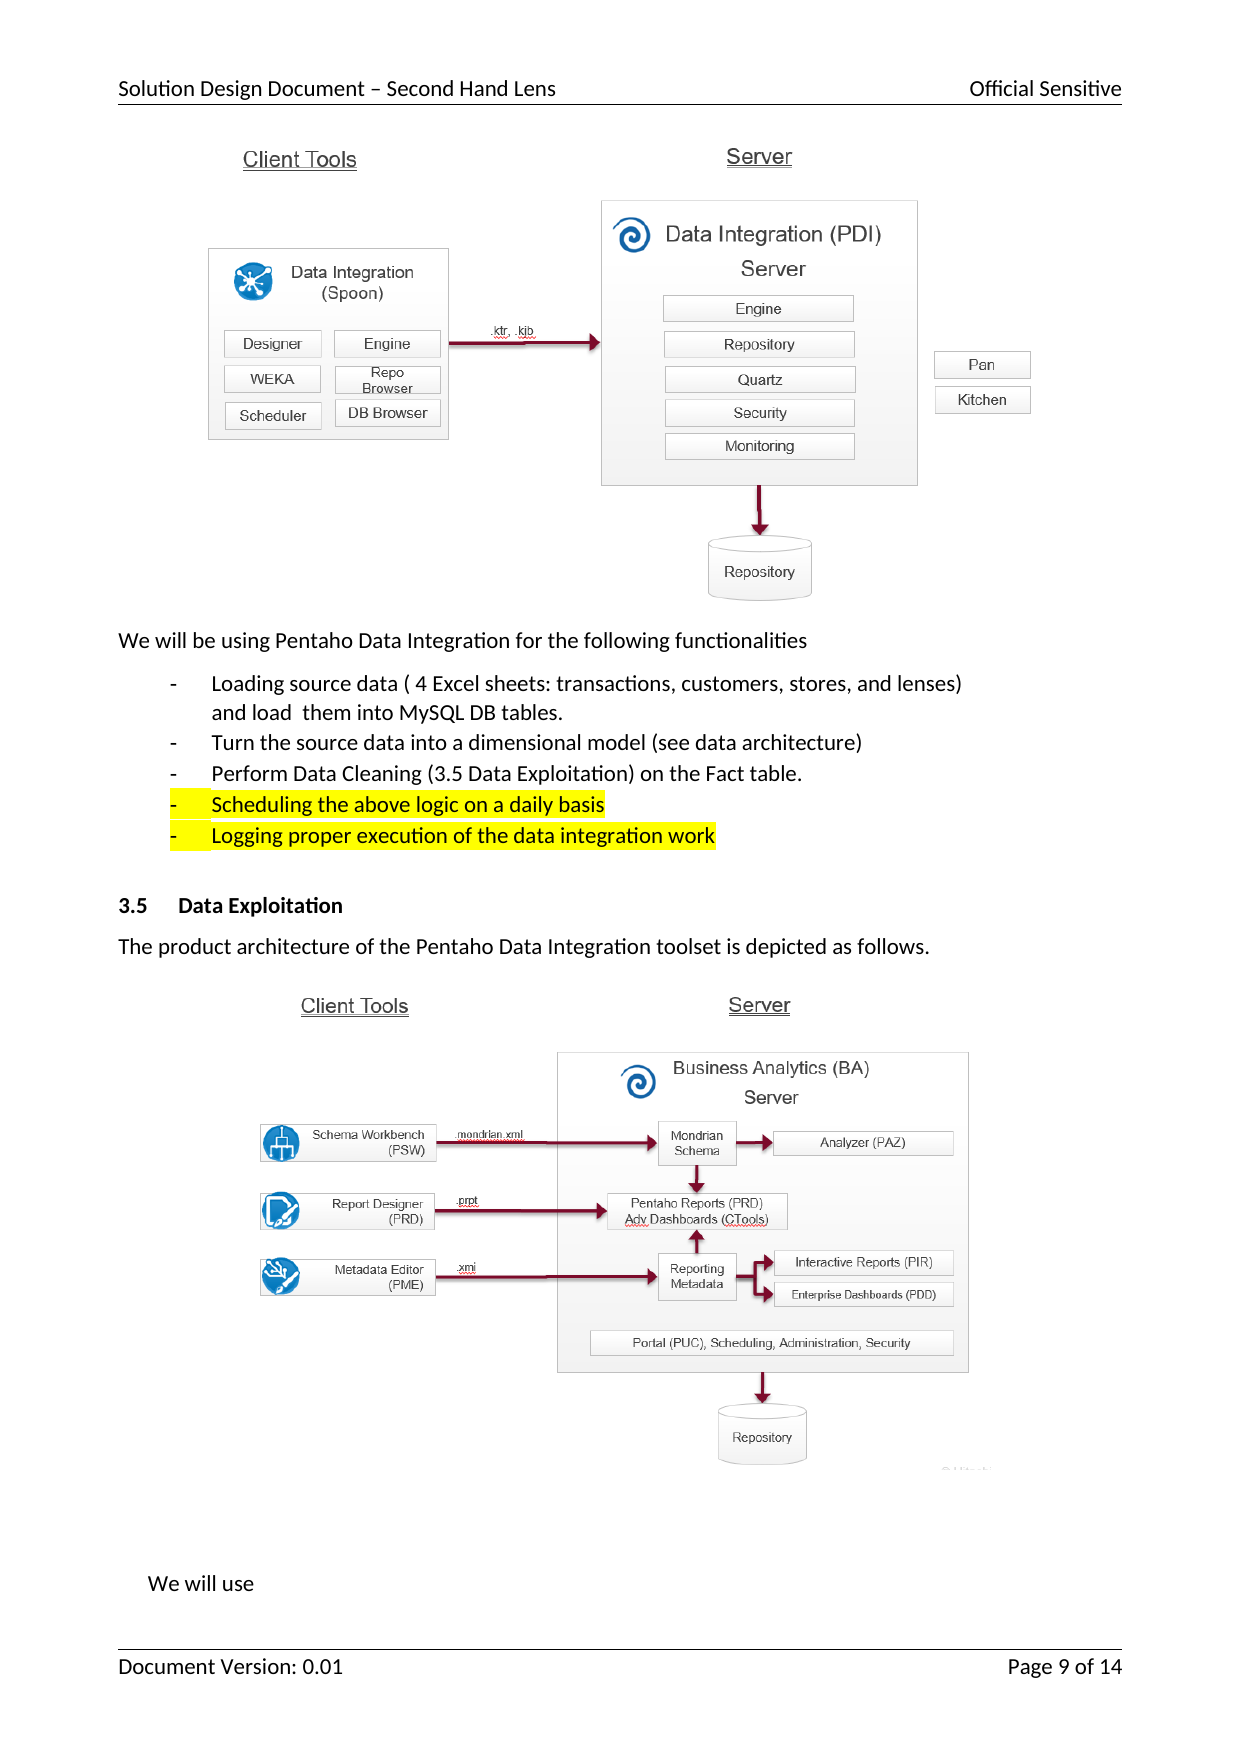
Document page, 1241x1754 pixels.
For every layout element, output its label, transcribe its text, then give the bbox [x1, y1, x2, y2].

list Logging proper execution of the data integration work [169, 819, 1122, 851]
list Perform Data Cleaning (3.5 Data Exploitation) on the Fact table. [169, 757, 1122, 788]
text We will use [148, 1569, 1122, 1597]
list Scheduling the above logic on a daily basis [211, 788, 1122, 819]
text The product architecture of the Pentaho Data Integration toolset is depicted as follows. [118, 932, 1122, 960]
text We will be using Pentaho Data Integration for the following functionalities [118, 626, 1122, 654]
list Loading source data ( 4 Excel sheets: transactions, customers, stores, and lenses) and load them into MySQL DB tables. [169, 666, 1122, 726]
subtitle Data Exploitation [118, 891, 1122, 919]
picture [181, 118, 1060, 614]
picture [240, 972, 1000, 1470]
list Turn the source data into a dimensional model (see data architecture) [169, 726, 1122, 757]
